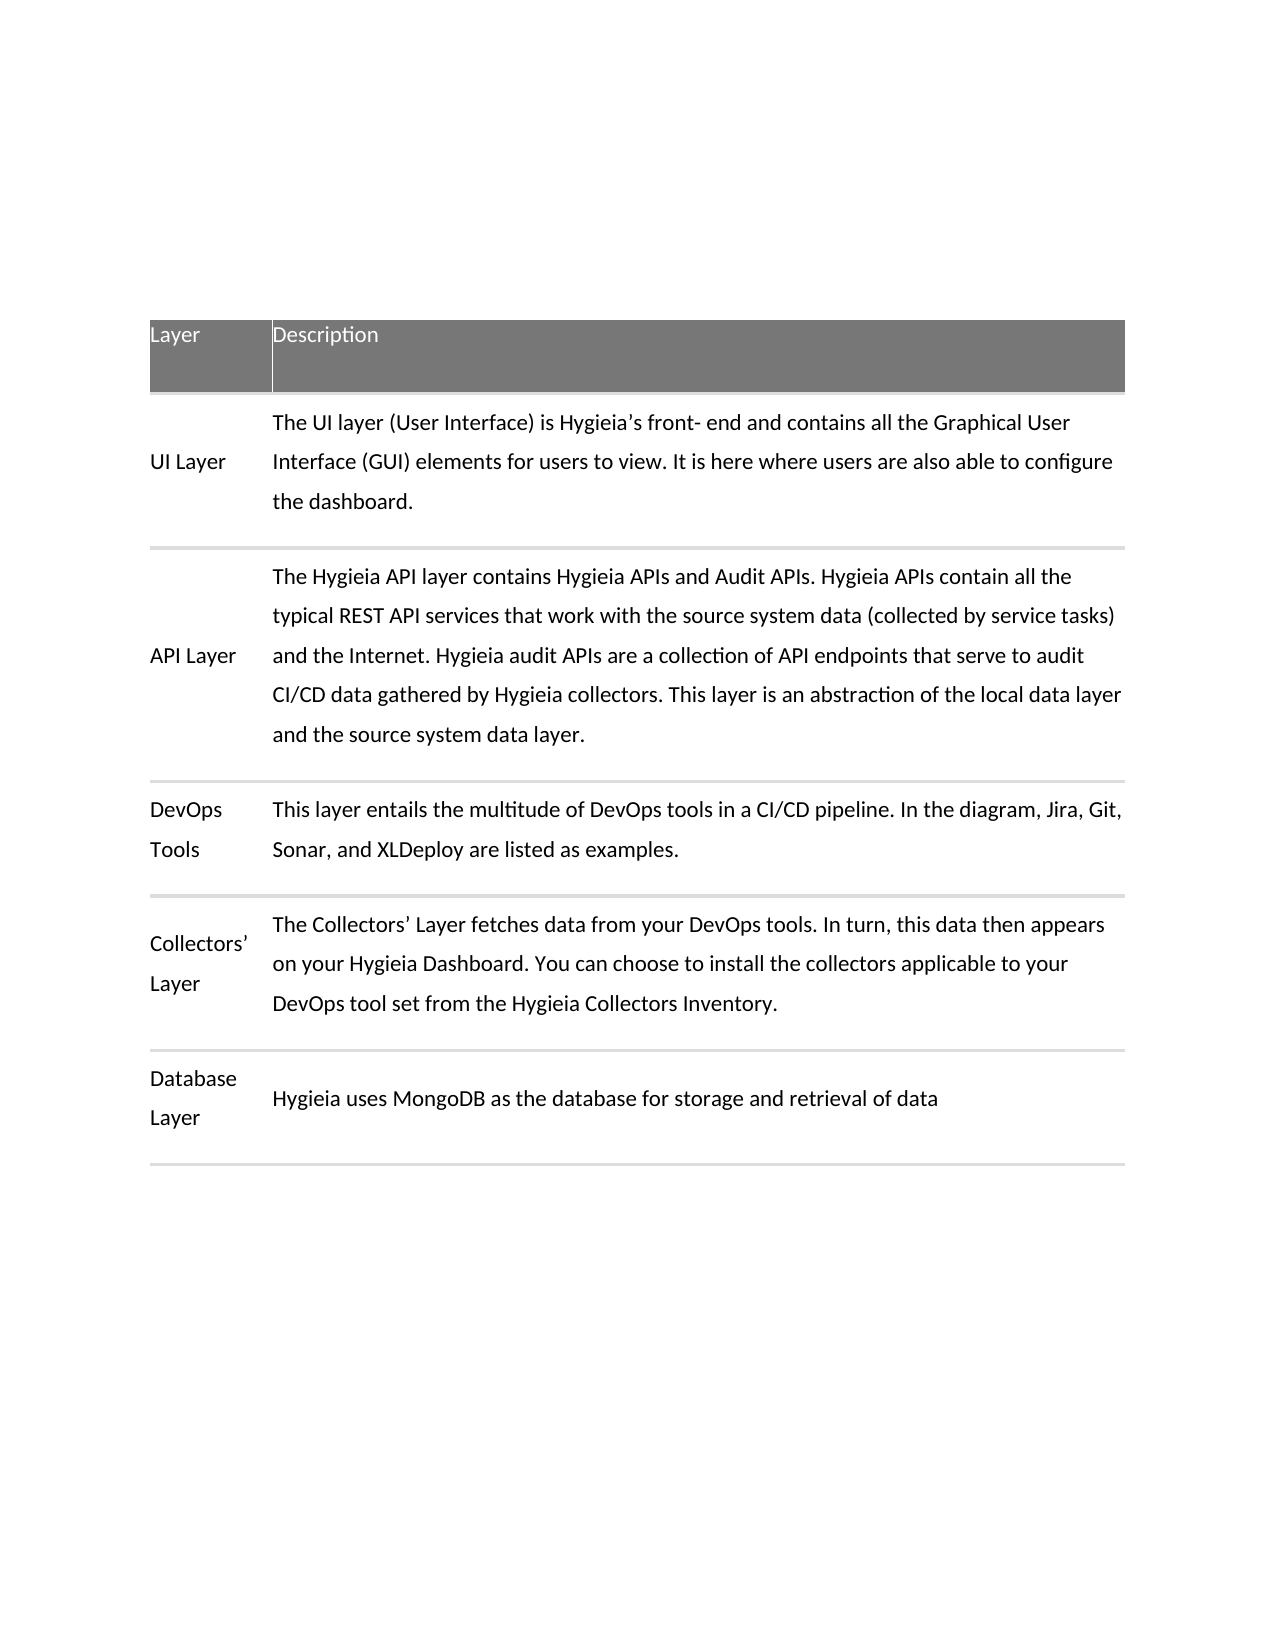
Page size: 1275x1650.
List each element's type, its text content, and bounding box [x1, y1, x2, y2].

table_cell API Layer [150, 550, 272, 779]
table_header Description [273, 320, 1125, 392]
table_cell Collectors’ Layer [150, 898, 272, 1048]
table_cell Database Layer [150, 1052, 272, 1163]
table_cell UI Layer [150, 395, 272, 546]
table_cell This layer entails the multitude of DevOps tools in a CI/CD pipeline. In the diagram, Jira, Git, Sonar, and XLDeploy are listed as examples. [273, 783, 1125, 894]
table_cell The Hygieia API layer contains Hygieia APIs and Audit APIs. Hygieia APIs contain all the typical REST API services that work with the source system data (collected by service tasks) and the Internet. Hygieia audit APIs are a collection of API endpoints that serve to audit CI/CD data gathered by Hygieia collectors. This layer is an abstraction of the local data layer and the source system data layer. [273, 550, 1125, 779]
table_cell The UI layer (User Interface) is Hygieia’s front- end and contains all the Graphical User Interface (GUI) elements for users to view. It is here where users are also able to configure the dashboard. [273, 395, 1125, 546]
table_cell DevOps Tools [150, 783, 272, 894]
table_cell The Collectors’ Layer fetches data from your DevOps tools. In turn, this data then appears on your Hygieia Dashboard. You can choose to install the collectors applicable to your DevOps tool set from the Hygieia Collectors Inventory. [273, 898, 1125, 1048]
table_cell Hygieia uses MongoDB as the database for storage and retrieval of data [273, 1052, 1125, 1163]
table_header Layer [150, 320, 272, 392]
